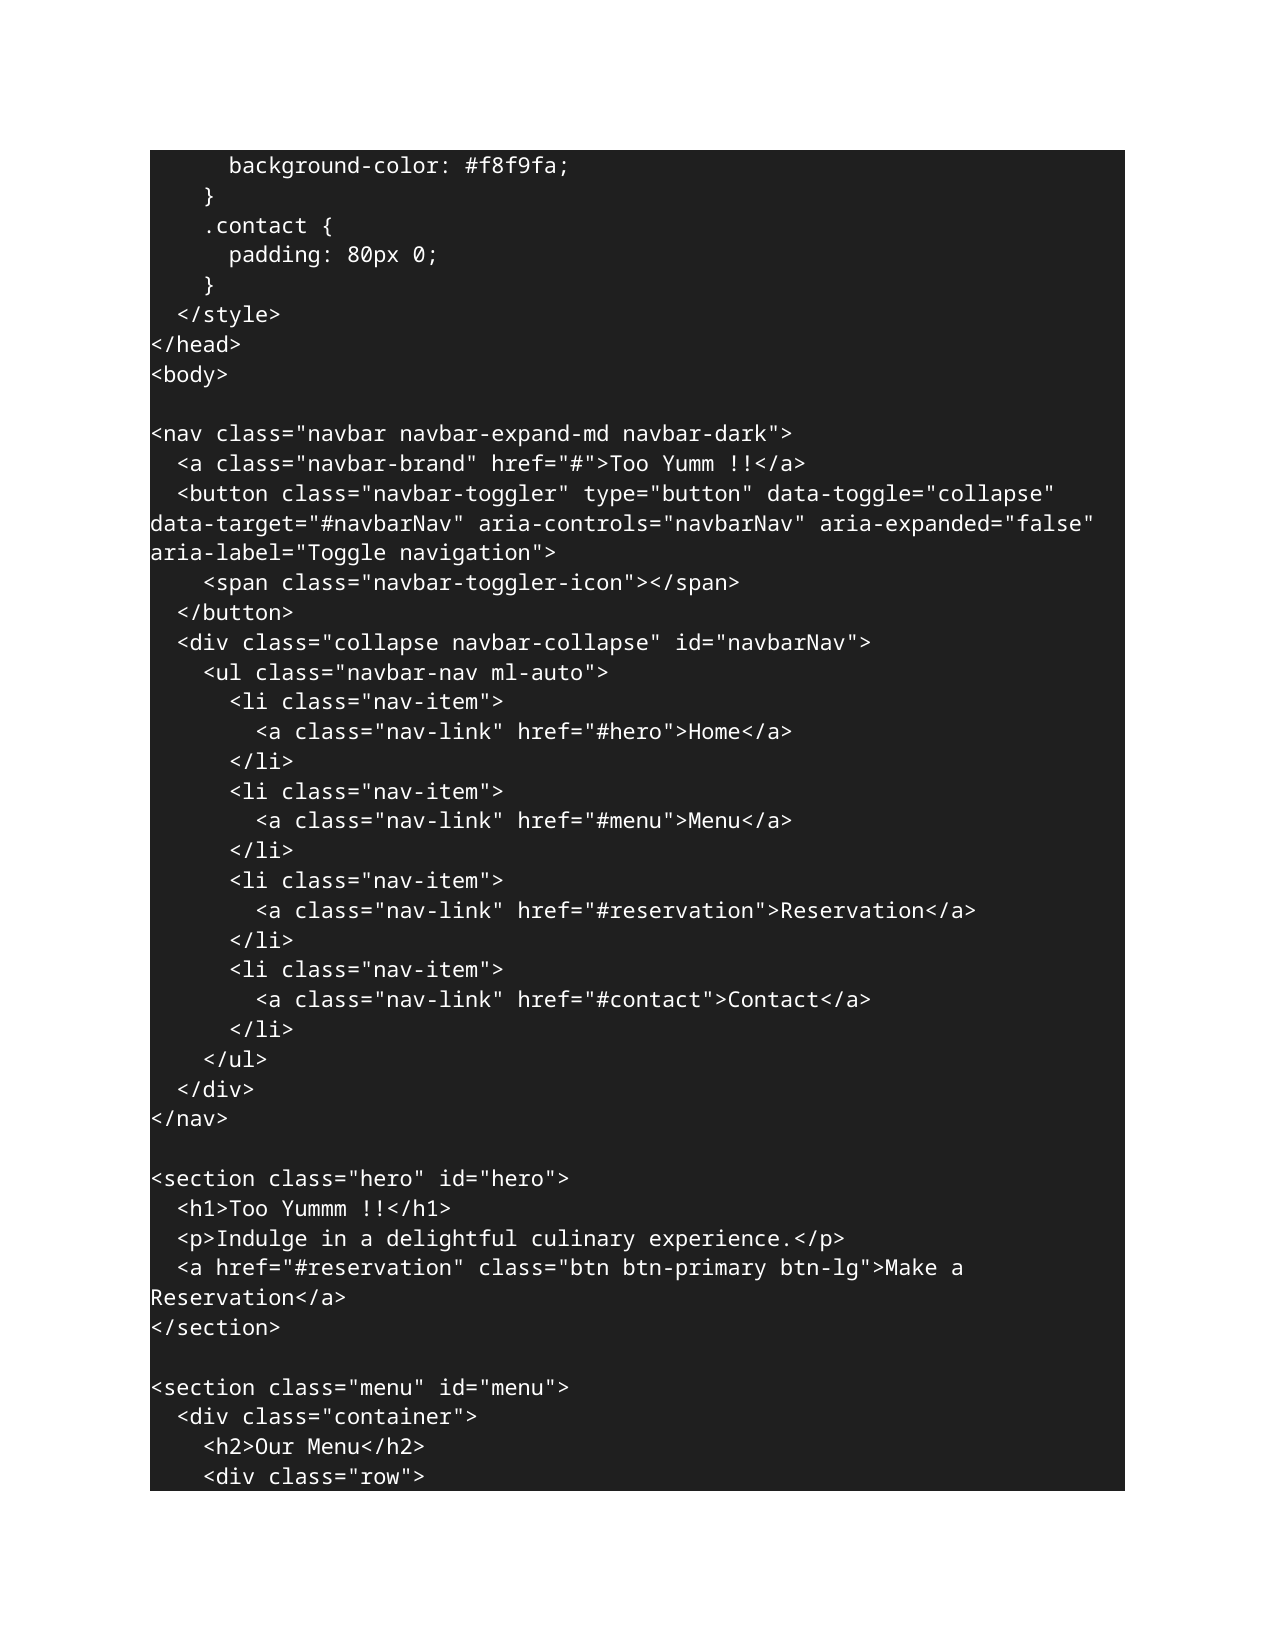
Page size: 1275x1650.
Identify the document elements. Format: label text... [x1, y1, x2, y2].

text <a class="navbar-brand" href="#">Too Yumm !!</a> [150, 448, 1125, 478]
text <li class="nav-item"> [150, 776, 1125, 805]
text </style> [150, 299, 1125, 329]
text </li> [150, 835, 1125, 865]
text <li class="nav-item"> [150, 954, 1125, 984]
text <section class="hero" id="hero"> [150, 1163, 1125, 1193]
text <li class="nav-item"> [150, 865, 1125, 895]
text </div> [150, 1073, 1125, 1103]
text <a href="#reservation" class="btn btn-primary btn-lg">Make a Reservation</a> [150, 1252, 1125, 1312]
text </li> [150, 746, 1125, 776]
text <div class="collapse navbar-collapse" id="navbarNav"> [150, 627, 1125, 656]
text </ul> [150, 1044, 1125, 1073]
text </section> [150, 1312, 1125, 1342]
text <a class="nav-link" href="#contact">Contact</a> [150, 984, 1125, 1014]
text <span class="navbar-toggler-icon"></span> [150, 567, 1125, 597]
text <h1>Too Yummm !!</h1> [150, 1193, 1125, 1222]
text <section class="menu" id="menu"> [150, 1371, 1125, 1401]
text <button class="navbar-toggler" type="button" data-toggle="collapse" data-target="#navbarNav" aria-controls="navbarNav" aria-expanded="false" aria-label="Toggle navigation"> [150, 478, 1125, 567]
text <li class="nav-item"> [150, 686, 1125, 716]
text } [150, 269, 1125, 299]
text <div class="row"> [150, 1461, 1125, 1491]
text <a class="nav-link" href="#reservation">Reservation</a> [150, 895, 1125, 924]
text </nav> [150, 1103, 1125, 1133]
text <a class="nav-link" href="#hero">Home</a> [150, 716, 1125, 746]
text .contact { [150, 209, 1125, 239]
text </button> [150, 597, 1125, 627]
text background-color: #f8f9fa; [150, 150, 1125, 180]
text </head> [150, 329, 1125, 358]
text <p>Indulge in a delightful culinary experience.</p> [150, 1222, 1125, 1252]
text padding: 80px 0; [150, 239, 1125, 269]
text <nav class="navbar navbar-expand-md navbar-dark"> [150, 418, 1125, 448]
text <h2>Our Menu</h2> [150, 1431, 1125, 1461]
text </li> [150, 924, 1125, 954]
text } [150, 180, 1125, 209]
text <div class="container"> [150, 1401, 1125, 1431]
text <body> [150, 358, 1125, 388]
text </li> [150, 1014, 1125, 1044]
text <ul class="navbar-nav ml-auto"> [150, 656, 1125, 686]
text <a class="nav-link" href="#menu">Menu</a> [150, 805, 1125, 835]
